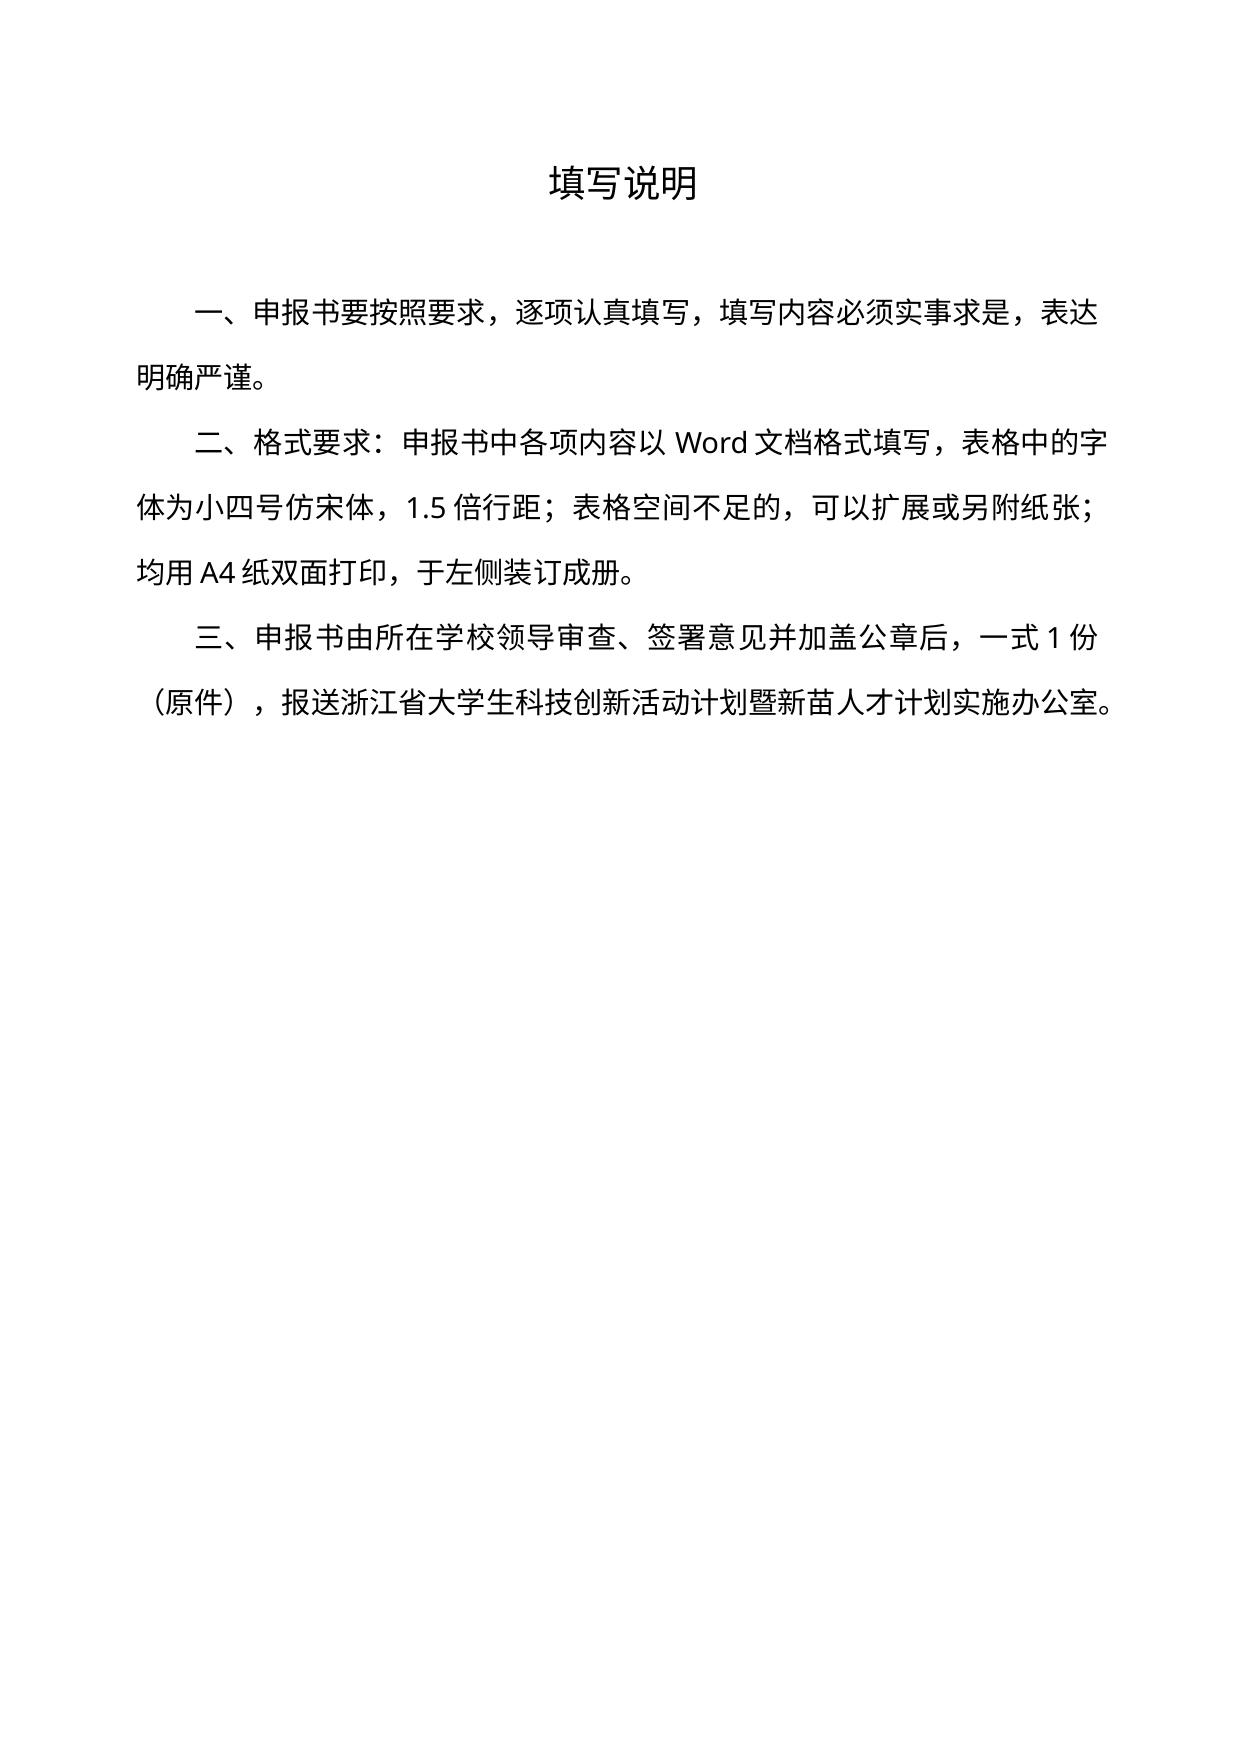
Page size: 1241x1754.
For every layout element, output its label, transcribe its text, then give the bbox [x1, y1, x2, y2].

text 三、申报书由所在学校领导审查、签署意见并加盖公章后，一式1份（原件），报送浙江省大学生科技创新活动计划暨新苗人才计划实施办公室。 [136, 604, 1098, 734]
text 浙江省大学生科技创新活动计划暨新苗人才计划实施办公室 制填写说明 [136, 149, 1110, 214]
text 二、格式要求：申报书中各项内容以Word文档格式填写，表格中的字体为小四号仿宋体，1.5倍行距；表格空间不足的，可以扩展或另附纸张；均用A4纸双面打印，于左侧装订成册。 [136, 409, 1110, 604]
text 一、申报书要按照要求，逐项认真填写，填写内容必须实事求是，表达明确严谨。 [136, 279, 1098, 409]
